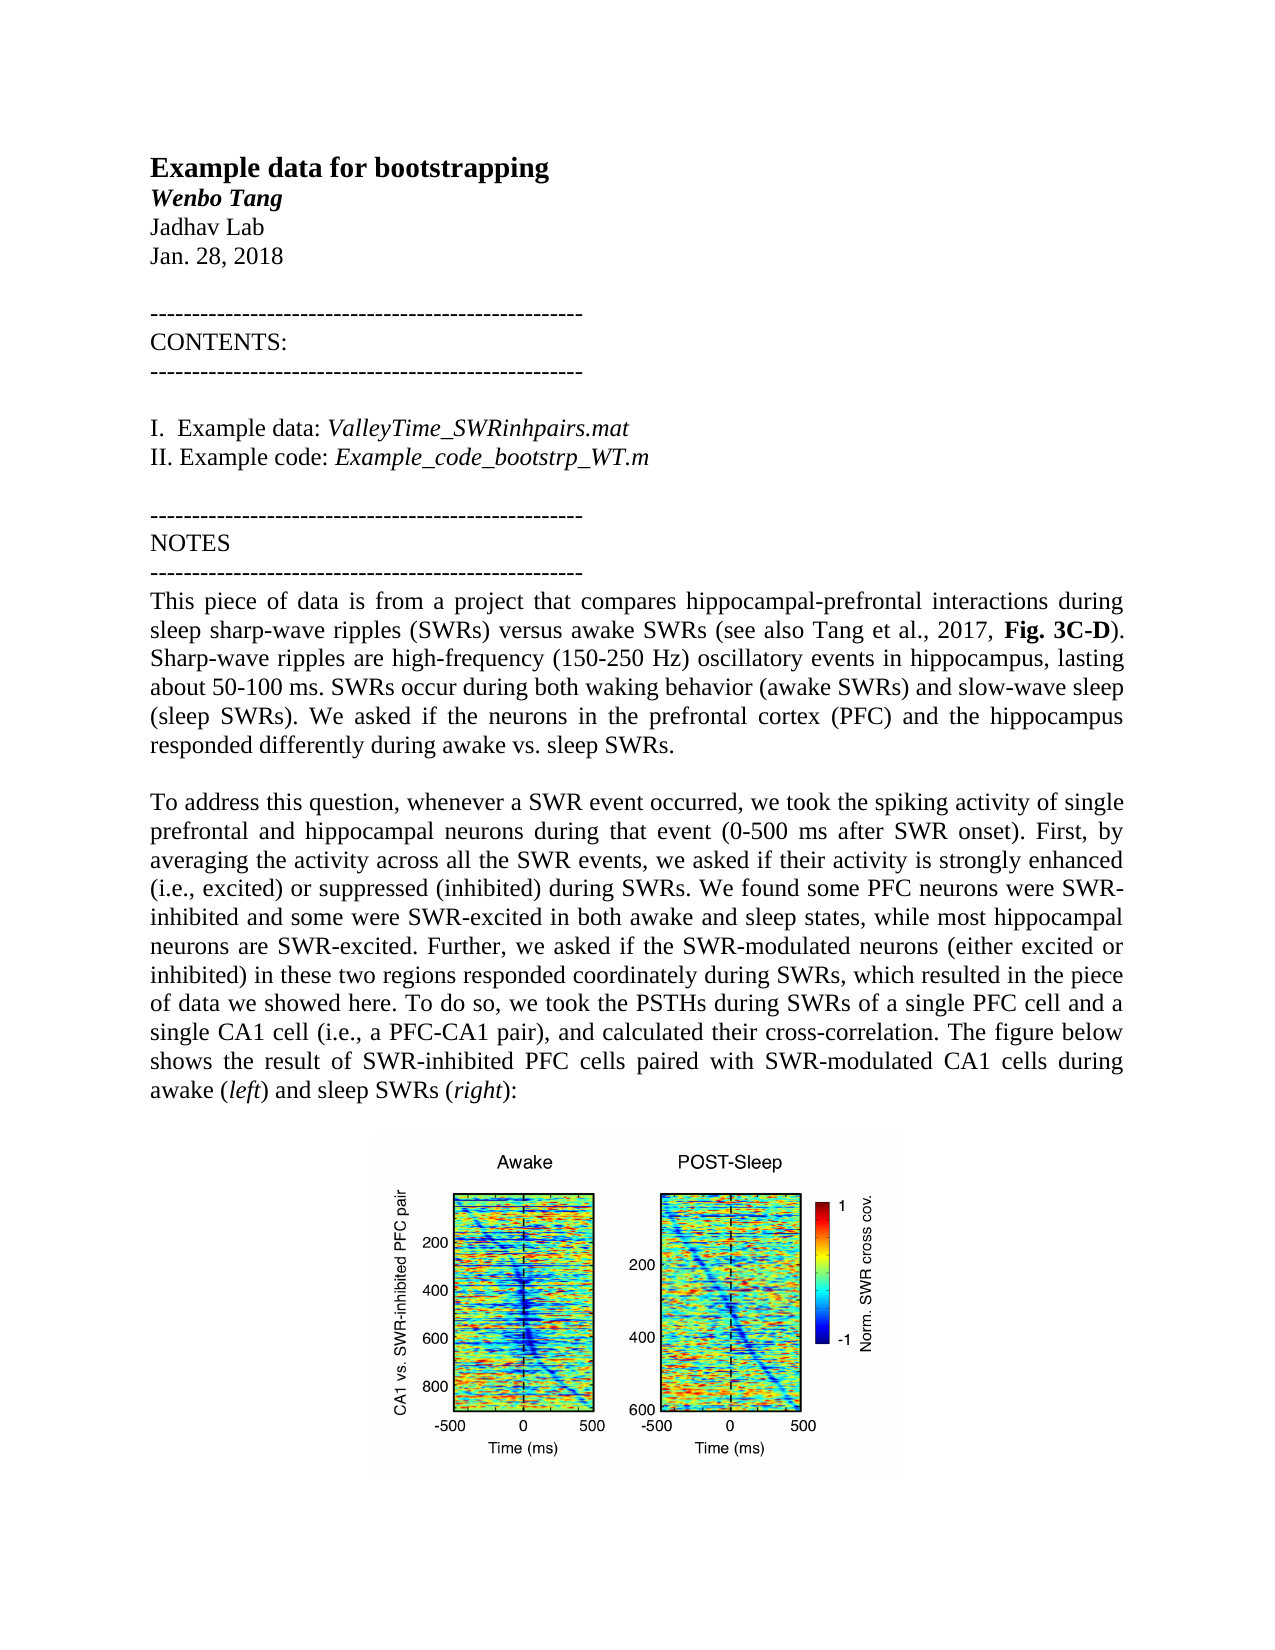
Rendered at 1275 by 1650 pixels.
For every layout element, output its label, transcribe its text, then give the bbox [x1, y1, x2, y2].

text This piece of data is from a project that compares hippocampal-prefrontal interactions during sleep sharp-wave ripples (SWRs) versus awake SWRs (see also Tang et al., 2017, Fig. 3C-D). Sharp-wave ripples are high-frequency (150-250 Hz) oscillatory events in hippocampus, lasting about 50-100 ms. SWRs occur during both waking behavior (awake SWRs) and slow-wave sleep (sleep SWRs). We asked if the neurons in the prefrontal cortex (PFC) and the hippocampus responded differently during awake vs. sleep SWRs. [150, 586, 1125, 758]
text To address this question, whenever a SWR event occurred, we took the spiking activity of single prefrontal and hippocampal neurons during that event (0-500 ms after SWR onset). First, by averaging the activity across all the SWR events, we asked if their activity is strongly enhanced (i.e., excited) or suppressed (inhibited) during SWRs. We found some PFC neurons were SWR-inhibited and some were SWR-excited in both awake and sleep states, while most hippocampal neurons are SWR-excited. Further, we asked if the SWR-modulated neurons (either excited or inhibited) in these two regions responded coordinately during SWRs, which resulted in the piece of data we showed here. To do so, we took the PSTHs during SWRs of a single PFC cell and a single CA1 cell (i.e., a PFC-CA1 pair), and calculated their cross-correlation. The figure below shows the result of SWR-inhibited PFC cells paired with SWR-modulated CA1 cells during awake (left) and sleep SWRs (right): [150, 787, 1125, 1103]
text Jadhav Lab [150, 212, 1125, 241]
text NOTES [150, 528, 1125, 557]
text CONTENTS: [150, 327, 1125, 356]
text II. Example code: Example_code_bootstrp_WT.m [150, 442, 1125, 471]
text ---------------------------------------------------- [150, 356, 1125, 385]
text ---------------------------------------------------- [150, 298, 1125, 327]
text Example data for bootstrapping [150, 150, 1125, 183]
text ---------------------------------------------------- [150, 500, 1125, 528]
text ---------------------------------------------------- [150, 557, 1125, 586]
text I. Example data: ValleyTime_SWRinhpairs.mat [150, 413, 1125, 442]
picture [370, 1132, 905, 1478]
text Wenbo Tang [150, 183, 1125, 212]
text Jan. 28, 2018 [150, 241, 1125, 270]
